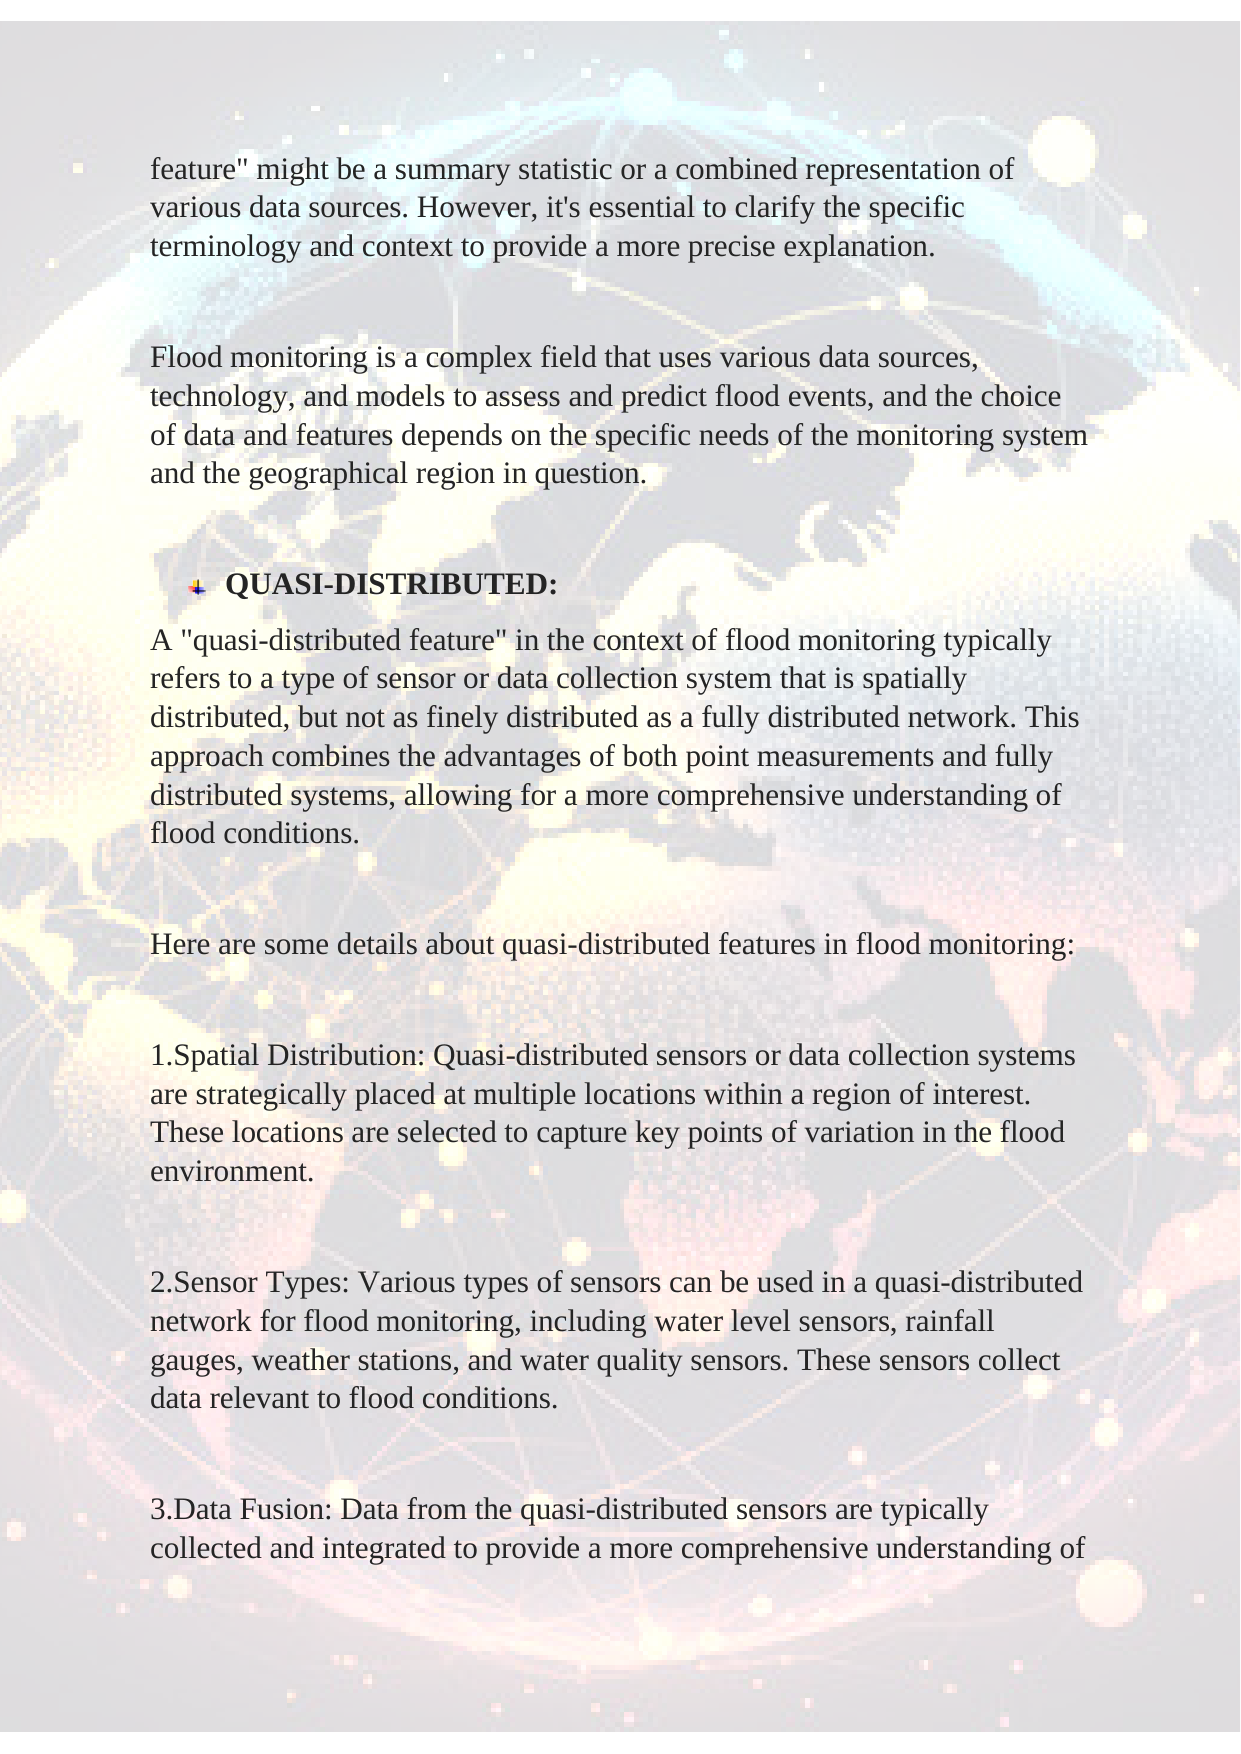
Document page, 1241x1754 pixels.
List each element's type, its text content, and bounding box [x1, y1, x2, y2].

list QUASI-DISTRIBUTED: [187, 565, 1090, 601]
text Here are some details about quasi-distributed features in flood monitoring: [150, 925, 1090, 961]
picture [188, 578, 206, 595]
text A "quasi-distributed feature" in the context of flood monitoring typically refers to a type of sensor or data collection system that is spatially distributed, but not as finely distributed as a fully distributed network. This approach combines the advantages of both point measurements and fully distributed systems, allowing for a more comprehensive understanding of flood conditions. [150, 621, 1090, 851]
text 2.Sensor Types: Various types of sensors can be used in a quasi-distributed network for flood monitoring, including water level sensors, rainfall gauges, weather stations, and water quality sensors. These sensors collect data relevant to flood conditions. [150, 1263, 1090, 1416]
text Flood monitoring is a complex field that uses various data sources, technology, and models to assess and predict flood events, and the choice of data and features depends on the specific needs of the monitoring system and the geographical region in question. [150, 338, 1090, 491]
text 1.Spatial Distribution: Quasi-distributed sensors or data collection systems are strategically placed at multiple locations within a region of interest. These locations are selected to capture key points of variation in the flood environment. [150, 1036, 1090, 1188]
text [150, 150, 1090, 263]
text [150, 1490, 1090, 1565]
